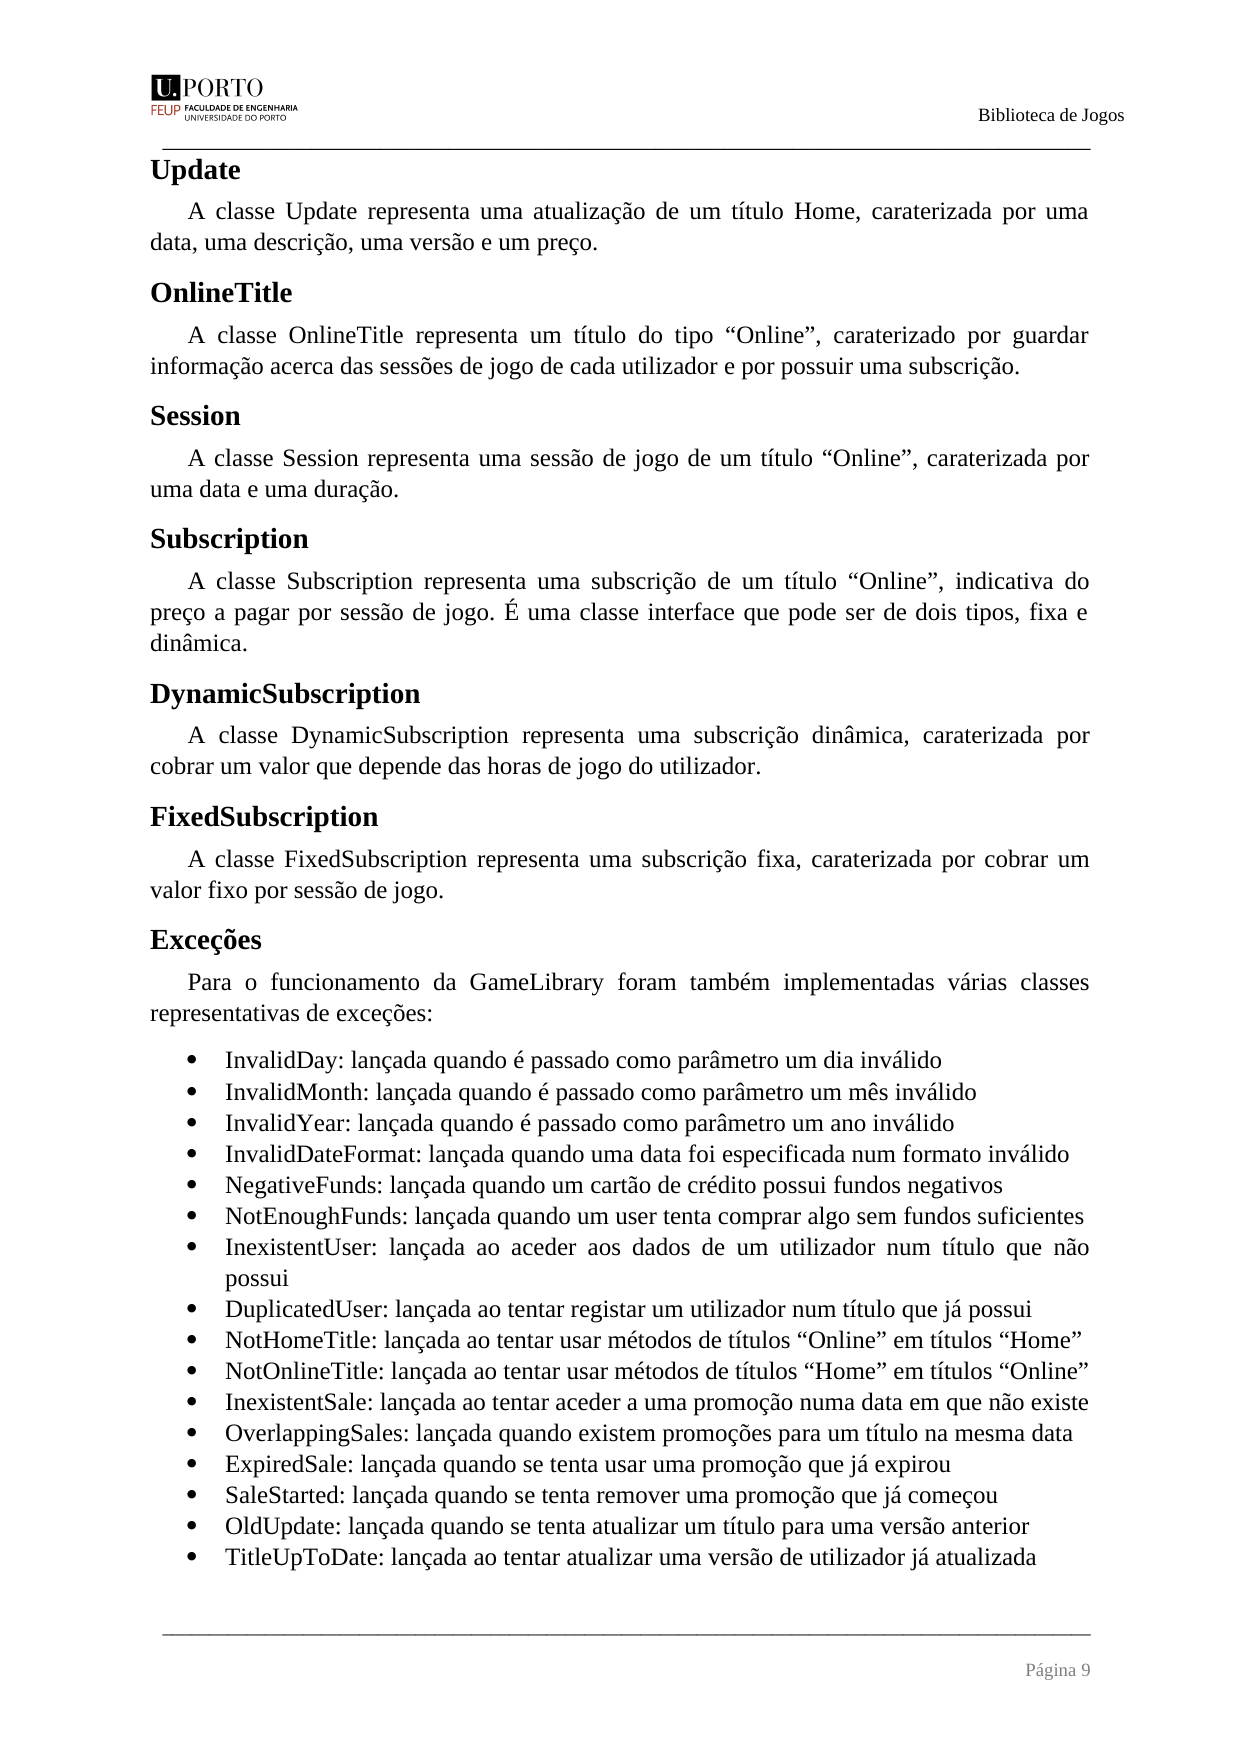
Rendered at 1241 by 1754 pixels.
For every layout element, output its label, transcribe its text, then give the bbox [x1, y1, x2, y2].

text A classe Update representa uma atualização de um título Home, caraterizada por uma data, uma descrição, uma versão e um preço. [150, 196, 1090, 256]
text A classe OnlineTitle representa um título do tipo “Online”, caraterizado por guardar informação acerca das sessões de jogo de cada utilizador e por possuir uma subscrição. [150, 320, 1090, 379]
picture [150, 73, 298, 122]
text A classe DynamicSubscription representa uma subscrição dinâmica, caraterizada por cobrar um valor que depende das horas de jogo do utilizador. [150, 720, 1090, 780]
list InexistentSale: lançada ao tentar aceder a uma promoção numa data em que não existe [187, 1387, 1090, 1416]
text A classe Subscription representa uma subscrição de um título “Online”, indicativa do preço a pagar por sessão de jogo. É uma classe interface que pode ser de dois tipos, fixa e dinâmica. [150, 566, 1090, 657]
list InvalidDateFormat: lançada quando uma data foi especificada num formato inválido [187, 1139, 1090, 1167]
list NegativeFunds: lançada quando um cartão de crédito possui fundos negativos [187, 1170, 1090, 1198]
list NotOnlineTitle: lançada ao tentar usar métodos de títulos “Home” em títulos “Online” [187, 1356, 1090, 1385]
list SaleStarted: lançada quando se tenta remover uma promoção que já começou [187, 1480, 1090, 1509]
list NotEnoughFunds: lançada quando um user tenta comprar algo sem fundos suficientes [187, 1201, 1090, 1229]
text Session [150, 398, 1090, 432]
text Exceções [150, 922, 1090, 956]
list DuplicatedUser: lançada ao tentar registar um utilizador num título que já possui [187, 1294, 1090, 1323]
list OverlappingSales: lançada quando existem promoções para um título na mesma data [187, 1418, 1090, 1447]
list OldUpdate: lançada quando se tenta atualizar um título para uma versão anterior [187, 1511, 1090, 1540]
text DynamicSubscription [150, 676, 1090, 709]
list InexistentUser: lançada ao aceder aos dados de um utilizador num título que não possui [187, 1232, 1090, 1292]
list TitleUpToDate: lançada ao tentar atualizar uma versão de utilizador já atualizada [187, 1542, 1090, 1571]
list InvalidDay: lançada quando é passado como parâmetro um dia inválido [187, 1046, 1090, 1074]
text A classe Session representa uma sessão de jogo de um título “Online”, caraterizada por uma data e uma duração. [150, 443, 1090, 503]
text FixedSubscription [150, 799, 1090, 833]
text Para o funcionamento da GameLibrary foram também implementadas várias classes representativas de exceções: [150, 967, 1090, 1027]
list InvalidYear: lançada quando é passado como parâmetro um ano inválido [187, 1108, 1090, 1136]
list NotHomeTitle: lançada ao tentar usar métodos de títulos “Online” em títulos “Home” [187, 1325, 1090, 1354]
list InvalidMonth: lançada quando é passado como parâmetro um mês inválido [187, 1077, 1090, 1105]
text Subscription [150, 522, 1090, 555]
text OnlineTitle [150, 275, 1090, 309]
text Update [150, 152, 1090, 186]
text A classe FixedSubscription representa uma subscrição fixa, caraterizada por cobrar um valor fixo por sessão de jogo. [150, 844, 1090, 903]
list ExpiredSale: lançada quando se tenta usar uma promoção que já expirou [187, 1449, 1090, 1478]
